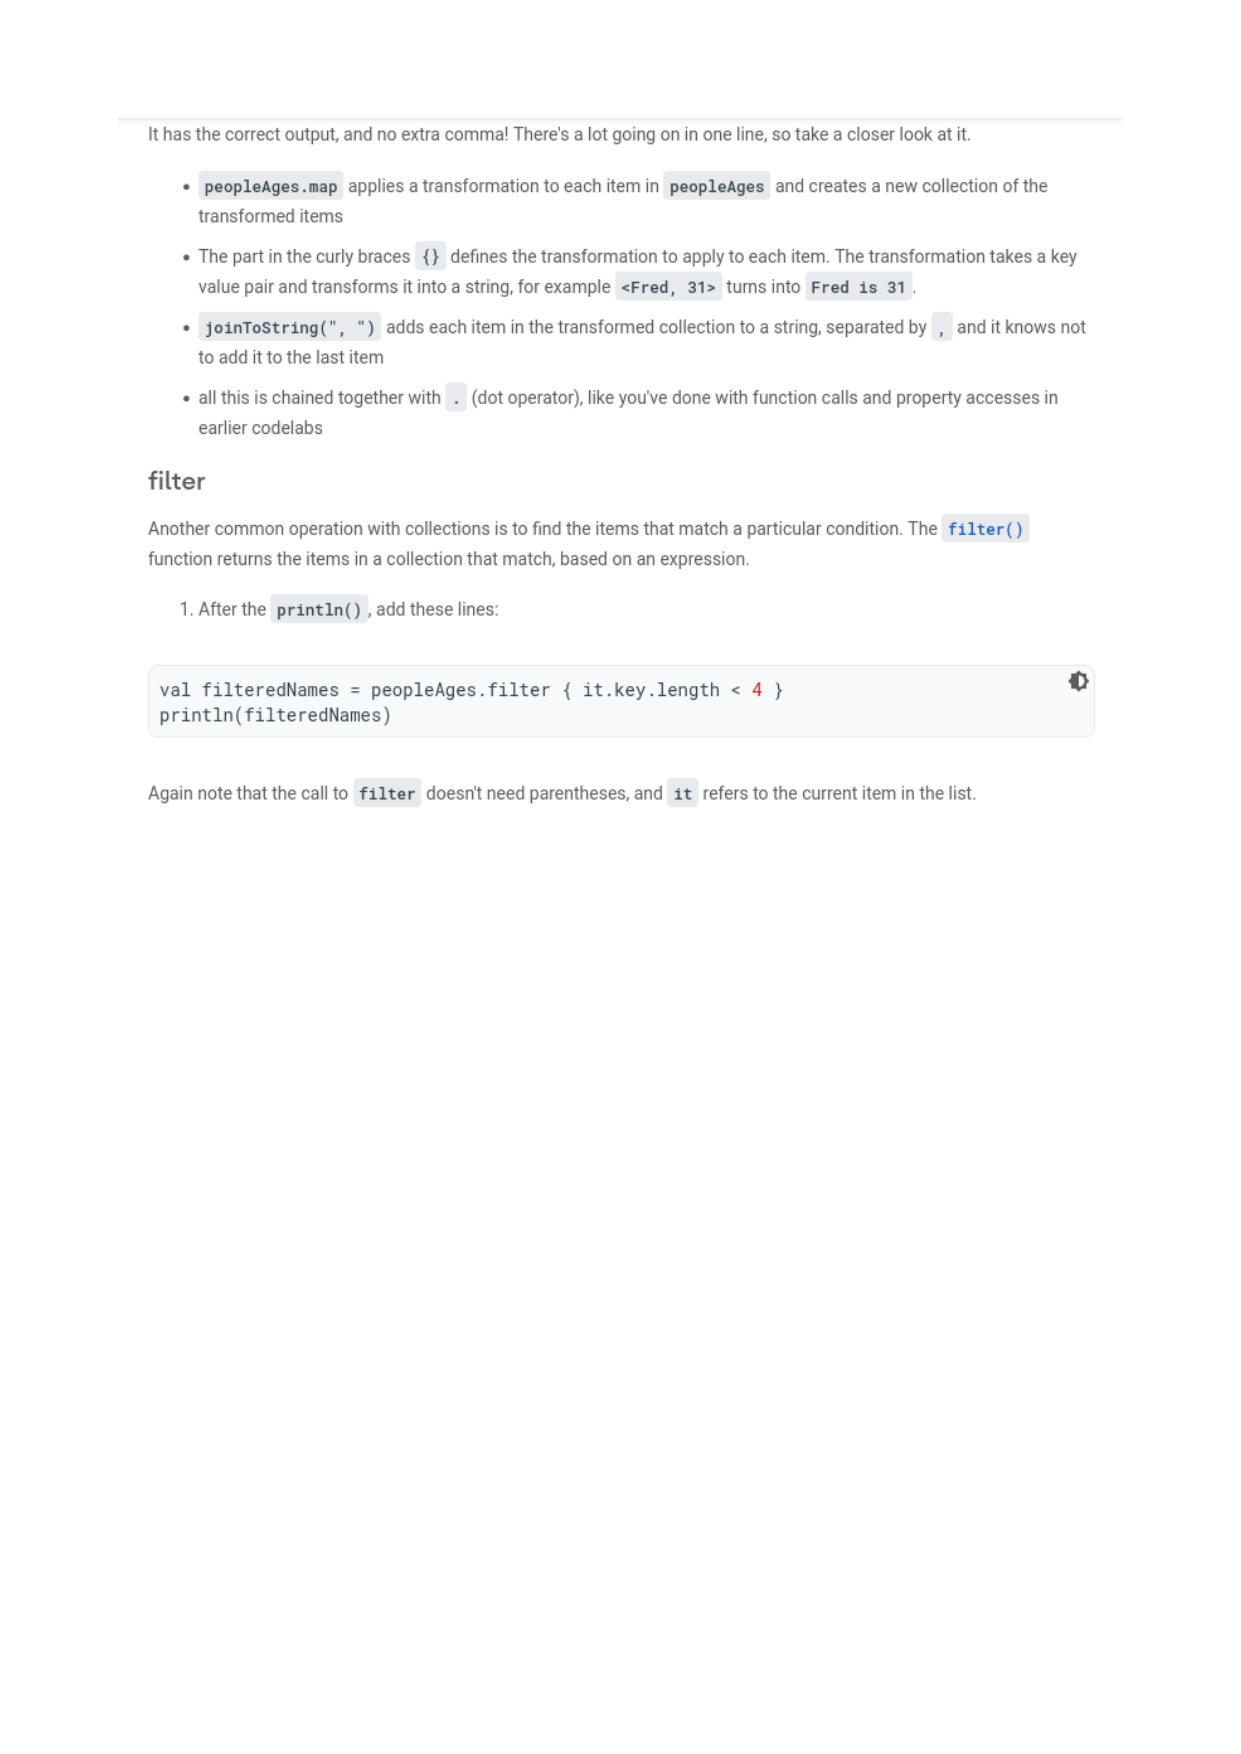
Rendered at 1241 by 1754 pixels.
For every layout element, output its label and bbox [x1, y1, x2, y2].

picture [118, 118, 1123, 811]
